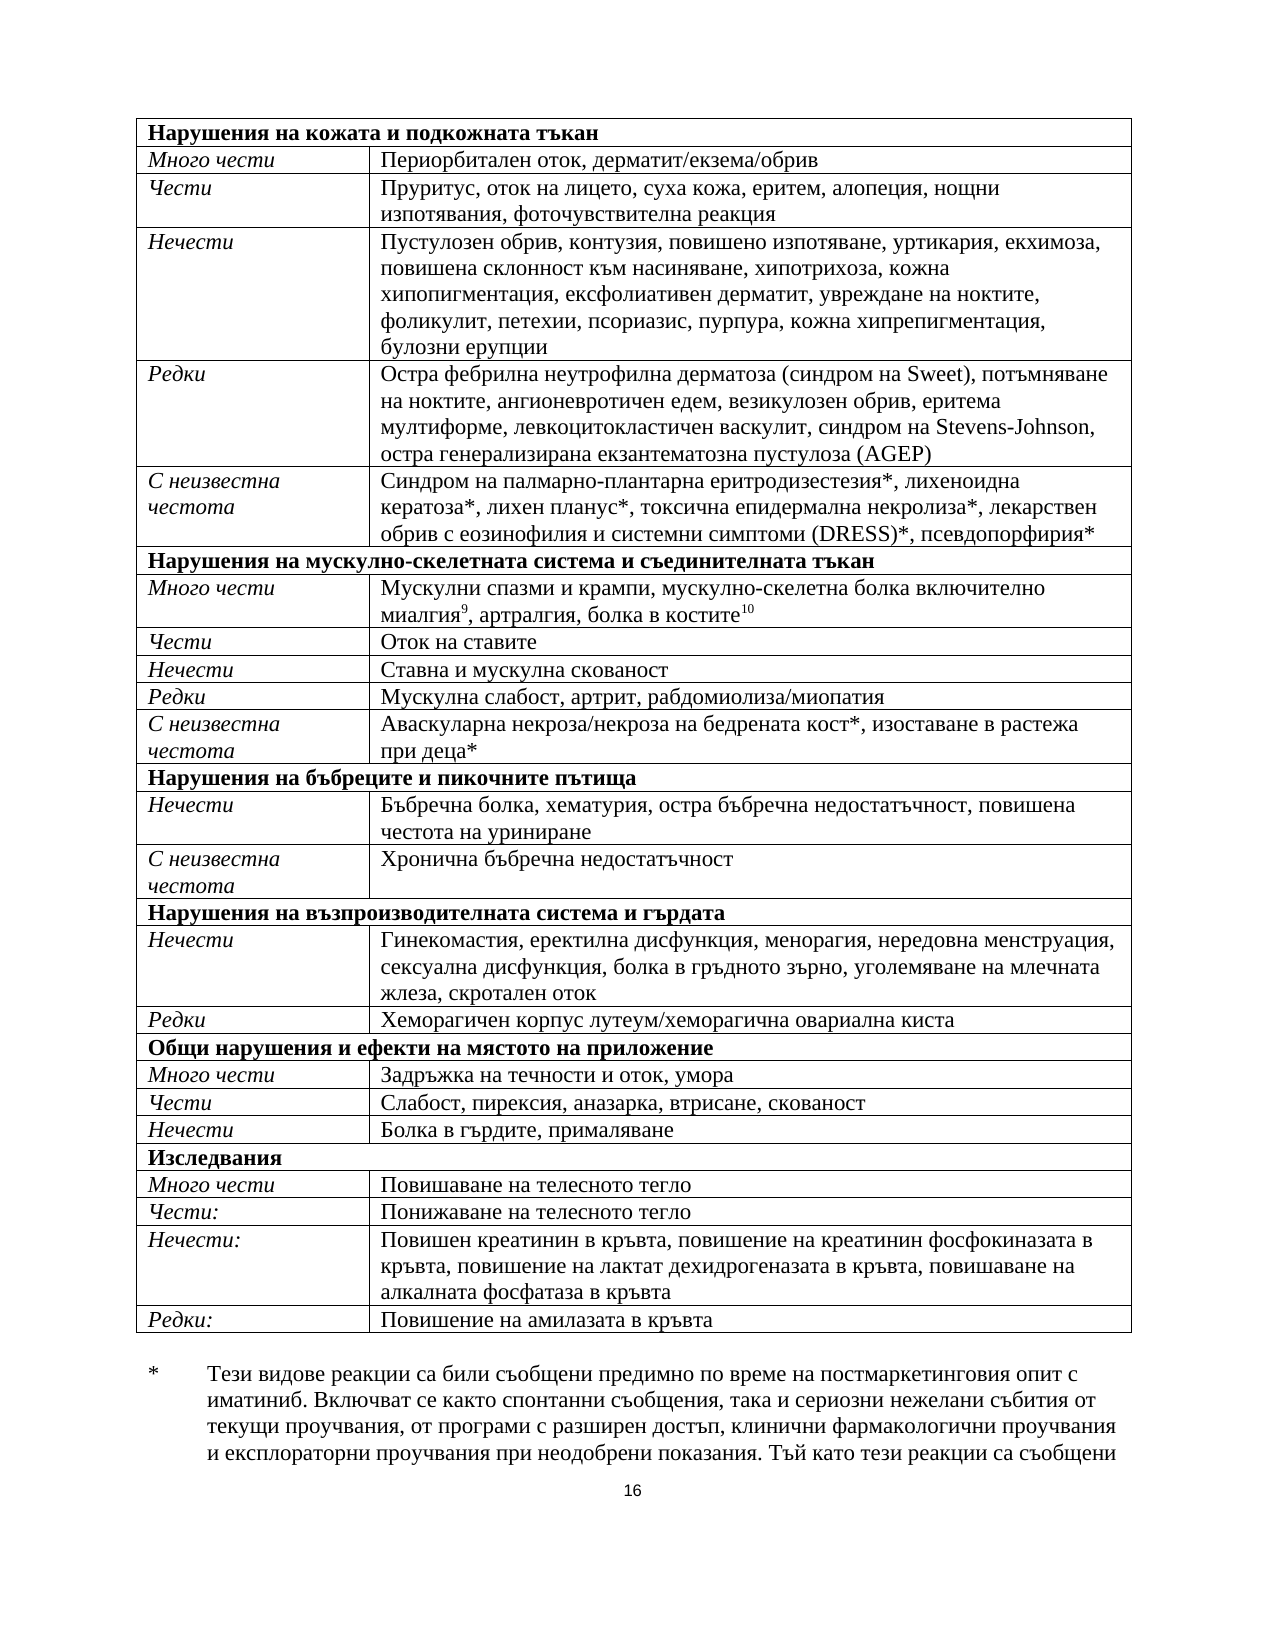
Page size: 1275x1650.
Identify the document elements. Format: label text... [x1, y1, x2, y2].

table_cell Пустулозен обрив, контузия, повишено изпотяване, уртикария, екхимоза, повишена склонност към насиняване, хипотрихоза, кожна хипопигментация, ексфолиативен дерматит, увреждане на ноктите, фоликулит, петехии, псориазис, пурпура, кожна хипрепигментация, булозни ерупции [370, 228, 1131, 359]
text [148, 1359, 1127, 1465]
table_cell Чести [137, 174, 369, 227]
table_cell Изследвания [137, 1144, 1131, 1170]
table_cell Ставна и мускулна скованост [370, 656, 1131, 682]
table_cell Много чести [137, 147, 369, 173]
table_cell Мускулна слабост, артрит, рабдомиолиза/миопатия [370, 683, 1131, 709]
table_cell Общи нарушения и ефекти на мястото на приложение [137, 1034, 1131, 1060]
table_cell Чести [137, 1089, 369, 1115]
table_cell Болка в гърдите, прималяване [370, 1116, 1131, 1142]
table_cell Много чести [137, 1171, 369, 1197]
table_cell Задръжка на течности и оток, умора [370, 1061, 1131, 1088]
table_cell С неизвестна честота [137, 467, 369, 546]
table_cell Повишаване на телесното тегло [370, 1171, 1131, 1197]
table_cell Чести [137, 628, 369, 654]
table_cell Нарушения на бъбреците и пикочните пътища [137, 764, 1131, 791]
table_cell Нечести [137, 792, 369, 844]
table_cell Повишен креатинин в кръвта, повишение на креатинин фосфокиназата в кръвта, повишение на лактат дехидрогеназата в кръвта, повишаване на алкалната фосфатаза в кръвта [370, 1226, 1131, 1305]
table_cell Хронична бъбречна недостатъчност [370, 845, 1131, 898]
table_cell Хеморагичен корпус лутеум/хеморагична овариална киста [370, 1007, 1131, 1033]
table_cell Оток на ставите [370, 628, 1131, 654]
table_cell Нарушения на възпроизводителната система и гърдата [137, 899, 1131, 925]
table_cell Аваскуларна некроза/некроза на бедрената кост*, изоставане в растежа при деца* [370, 710, 1131, 763]
table_cell Мускулни спазми и крампи, мускулно-скелетна болка включително миалгия9, артралгия, болка в костите10 [370, 575, 1131, 627]
table_cell Нарушения на кожата и подкожната тъкан [137, 119, 1131, 146]
table_cell Много чести [137, 575, 369, 627]
table_cell С неизвестна честота [137, 710, 369, 763]
table_cell Синдром на палмарно-плантарна еритродизестезия*, лихеноидна кератоза*, лихен планус*, токсична епидермална некролиза*, лекарствен обрив с еозинофилия и системни симптоми (DRESS)*, псевдопорфирия* [370, 467, 1131, 546]
table_cell Чести: [137, 1198, 369, 1225]
table_cell Бъбречна болка, хематурия, остра бъбречна недостатъчност, повишена честота на уриниране [370, 792, 1131, 844]
table_cell Редки [137, 1007, 369, 1033]
table_cell Нечести [137, 656, 369, 682]
table_cell Нечести: [137, 1226, 369, 1305]
table_cell Слабост, пирексия, аназарка, втрисане, скованост [370, 1089, 1131, 1115]
table_cell С неизвестна честота [137, 845, 369, 898]
table_cell Повишение на амилазата в кръвта [370, 1306, 1131, 1332]
table_cell Понижаване на телесното тегло [370, 1198, 1131, 1225]
table_cell Много чести [137, 1061, 369, 1088]
table_cell Гинекомастия, еректилна дисфункция, менорагия, нередовна менструация, сексуална дисфункция, болка в гръдното зърно, уголемяване на млечната жлеза, скротален оток [370, 926, 1131, 1006]
table_cell Редки: [137, 1306, 369, 1332]
table_cell Периорбитален оток, дерматит/екзема/обрив [370, 147, 1131, 173]
table_cell Нарушения на мускулно-скелетната система и съединителната тъкан [137, 547, 1131, 573]
table_cell Нечести [137, 926, 369, 1006]
table_cell Редки [137, 361, 369, 466]
table_cell Нечести [137, 1116, 369, 1142]
table_cell Редки [137, 683, 369, 709]
table_cell Нечести [137, 228, 369, 359]
table_cell Пруритус, оток на лицето, суха кожа, еритем, алопеция, нощни изпотявания, фоточувствителна реакция [370, 174, 1131, 227]
table_cell Остра фебрилна неутрофилна дерматоза (синдром на Sweet), потъмняване на ноктите, ангионевротичен едем, везикулозен обрив, еритема мултиформе, левкоцитокластичен васкулит, синдром на Stevens-Johnson, остра генерализирана екзантематозна пустулоза (AGEP) [370, 361, 1131, 466]
